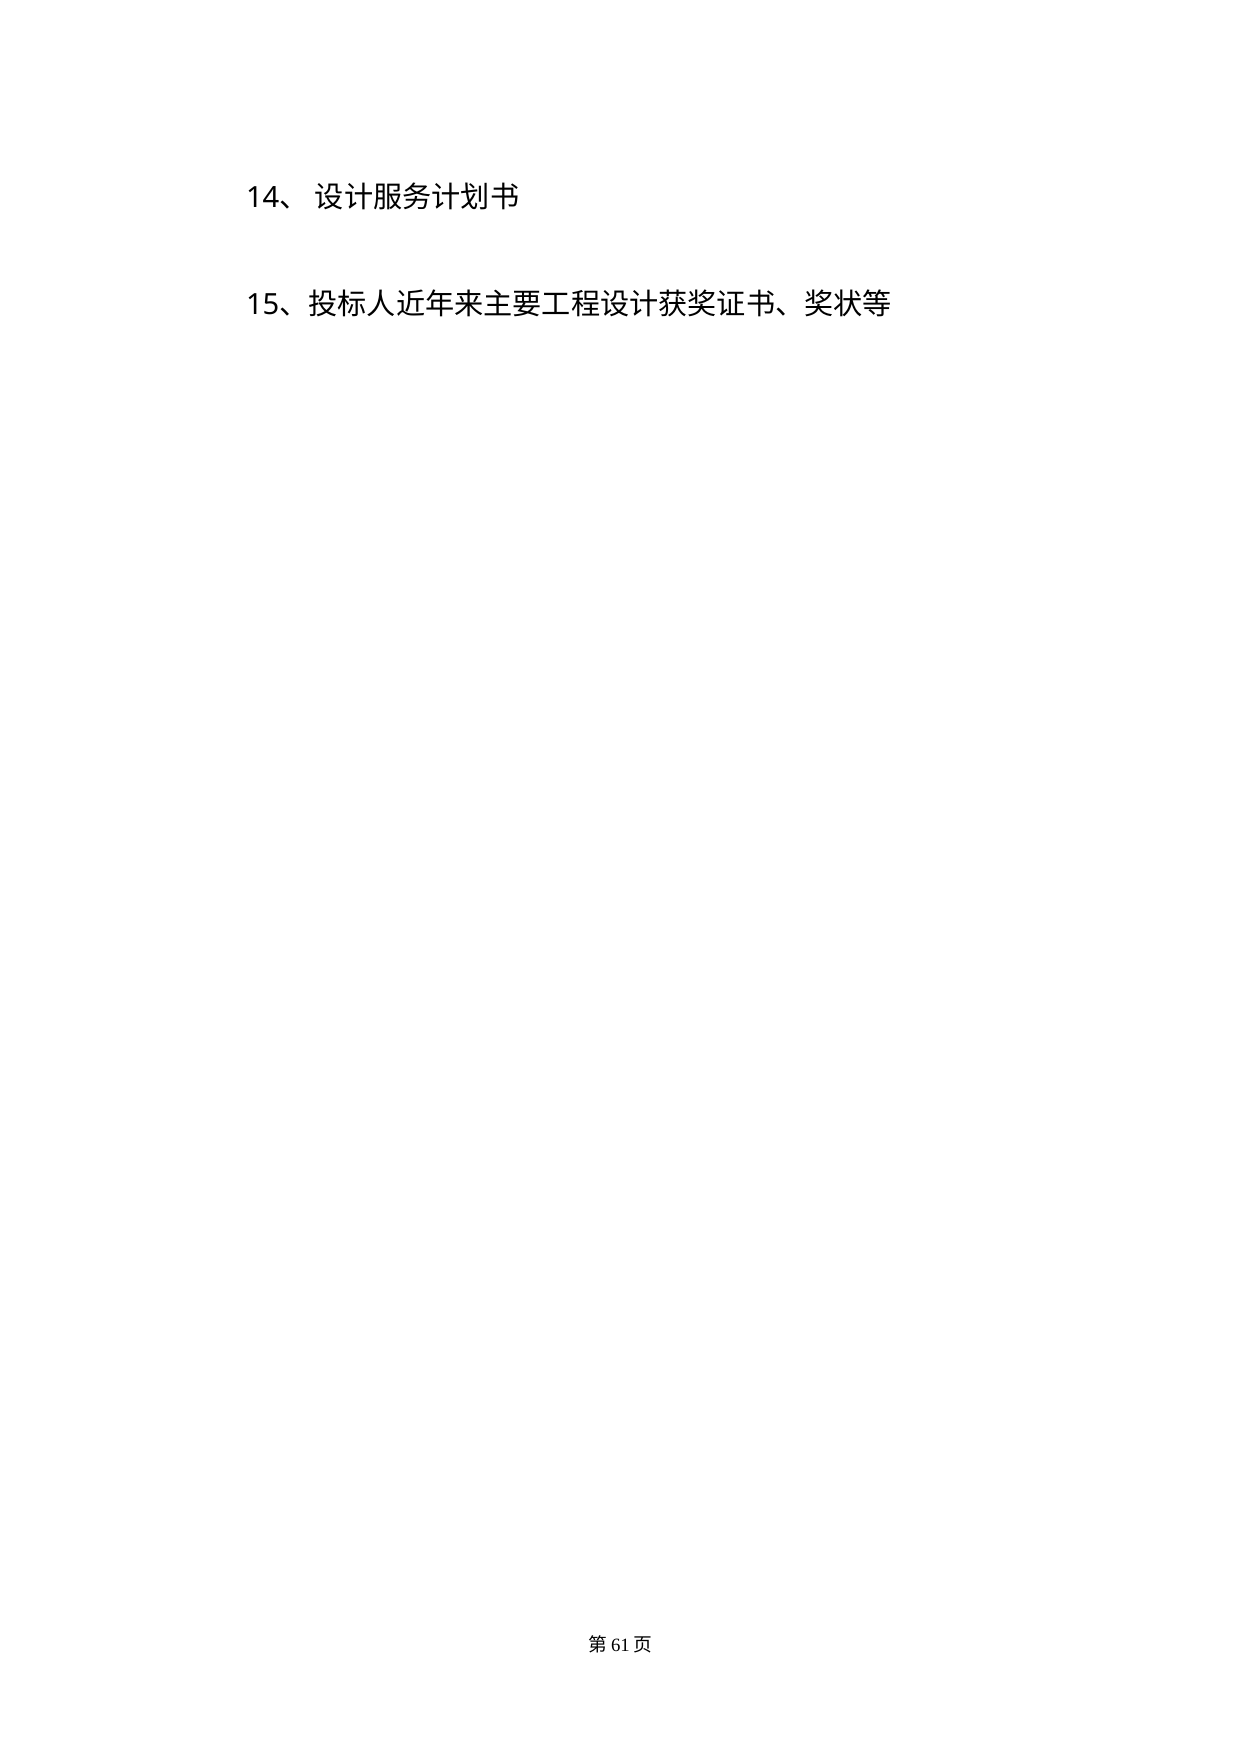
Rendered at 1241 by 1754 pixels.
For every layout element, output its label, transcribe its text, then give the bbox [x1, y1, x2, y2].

text 14、 设计服务计划书 [187, 162, 1053, 227]
text 15、投标人近年来主要工程设计获奖证书、奖状等 [187, 269, 1053, 334]
